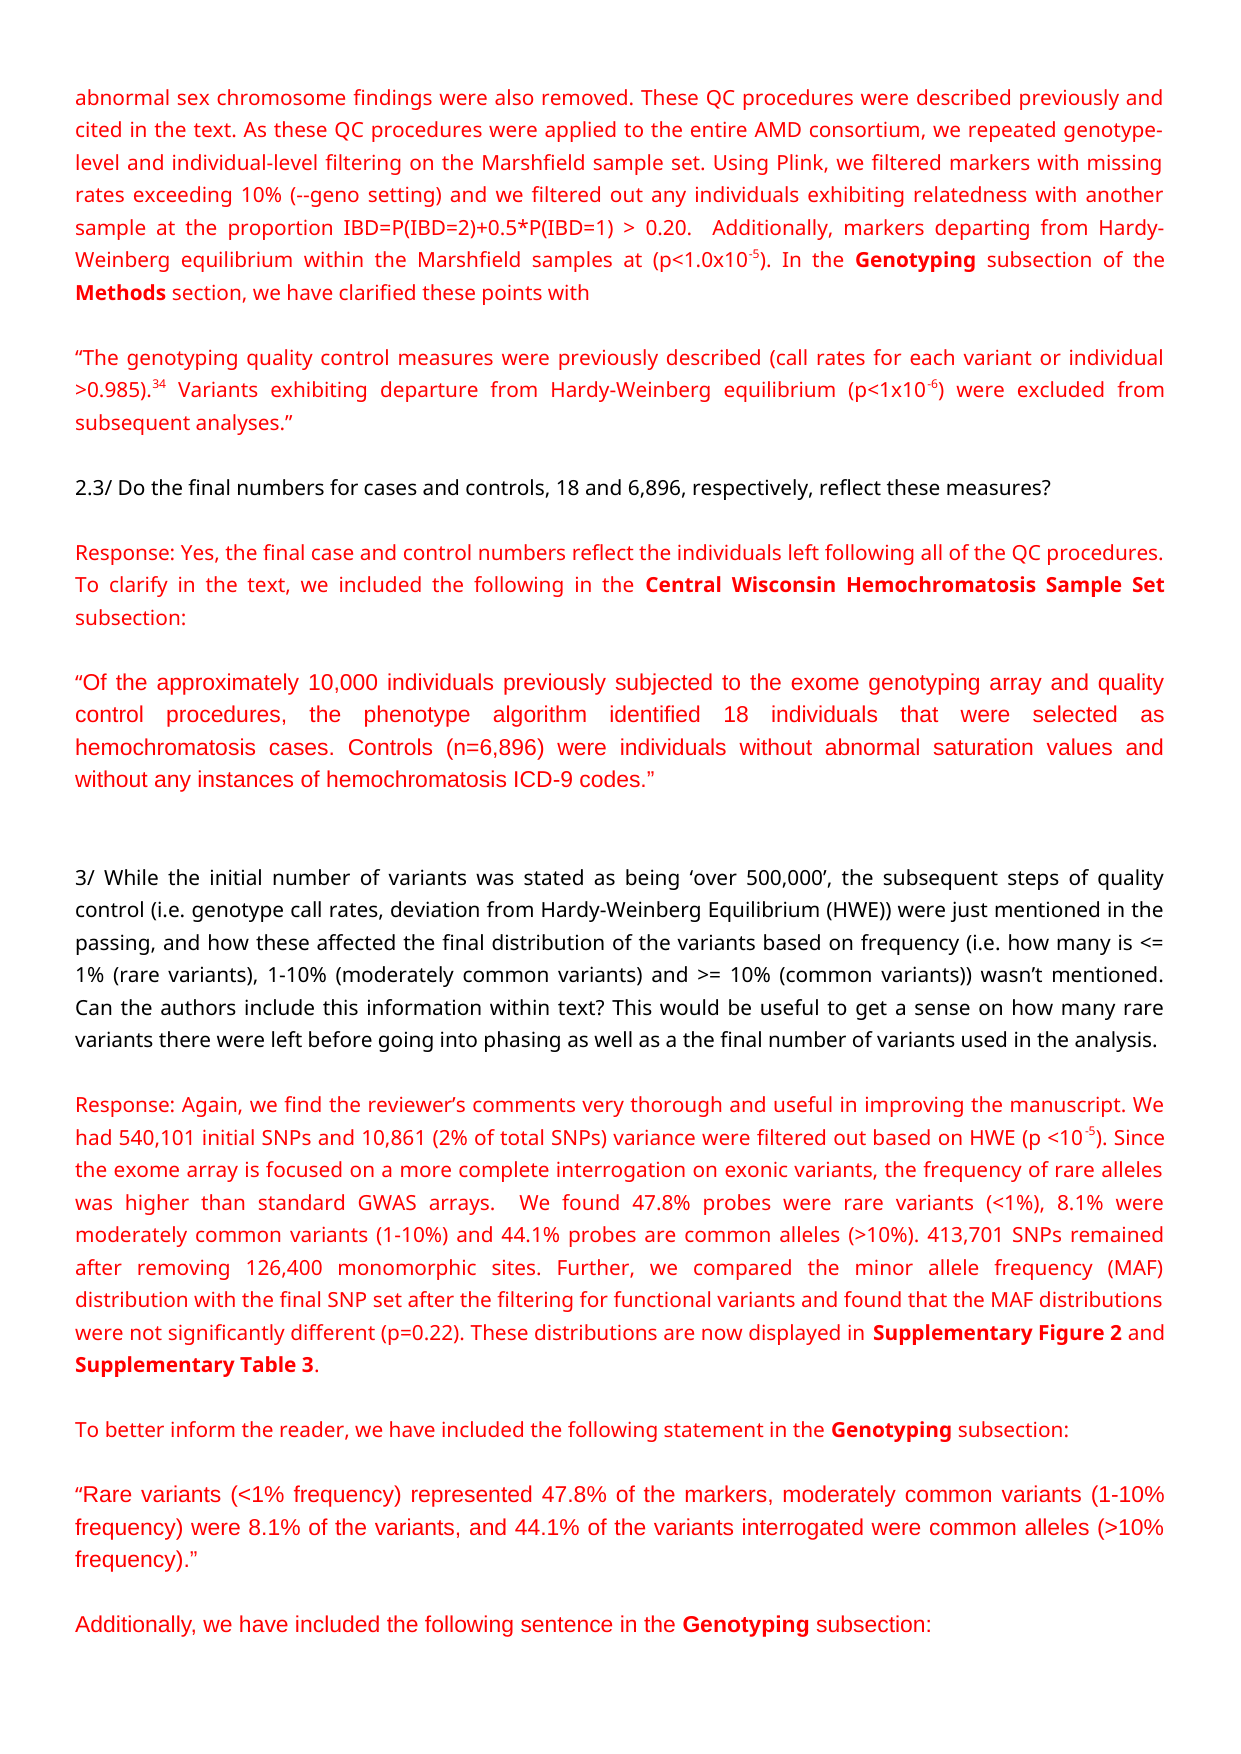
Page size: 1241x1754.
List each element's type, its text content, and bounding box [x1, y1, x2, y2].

text Additionally, we have included the following sentence in the Genotyping subsection: [75, 1608, 1165, 1641]
text Response: Yes, the final case and control numbers reflect the individuals left following all of the QC procedures. To clarify in the text, we included the following in the Central Wisconsin Hemochromatosis Sample Set subsection: [75, 536, 1165, 633]
text “Rare variants (<1% frequency) represented 47.8% of the markers, moderately common variants (1-10% frequency) were 8.1% of the variants, and 44.1% of the variants interrogated were common alleles (>10% frequency).” [75, 1478, 1165, 1576]
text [75, 81, 1165, 308]
text “Of the approximately 10,000 individuals previously subjected to the exome genotyping array and quality control procedures, the phenotype algorithm identified 18 individuals that were selected as hemochromatosis cases. Controls (n=6,896) were individuals without abnormal saturation values and without any instances of hemochromatosis ICD-9 codes.” [75, 666, 1165, 796]
text Response: Again, we find the reviewer’s comments very thorough and useful in improving the manuscript. We had 540,101 initial SNPs and 10,861 (2% of total SNPs) variance were filtered out based on HWE (p <10-5). Since the exome array is focused on a more complete interrogation on exonic variants, the frequency of rare alleles was higher than standard GWAS arrays. We found 47.8% probes were rare variants (<1%), 8.1% were moderately common variants (1-10%) and 44.1% probes are common alleles (>10%). 413,701 SNPs remained after removing 126,400 monomorphic sites. Further, we compared the minor allele frequency (MAF) distribution with the final SNP set after the filtering for functional variants and found that the MAF distributions were not significantly different (p=0.22). These distributions are now displayed in Supplementary Figure 2 and Supplementary Table 3. [75, 1088, 1165, 1381]
text To better inform the reader, we have included the following statement in the Genotyping subsection: [75, 1413, 1165, 1446]
text 3/ While the initial number of variants was stated as being ‘over 500,000’, the subsequent steps of quality control (i.e. genotype call rates, deviation from Hardy-Weinberg Equilibrium (HWE)) were just mentioned in the passing, and how these affected the final distribution of the variants based on frequency (i.e. how many is <= 1% (rare variants), 1-10% (moderately common variants) and >= 10% (common variants)) wasn’t mentioned. Can the authors include this information within text? This would be useful to get a sense on how many rare variants there were left before going into phasing as well as a the final number of variants used in the analysis. [75, 861, 1165, 1056]
text “The genotyping quality control measures were previously described (call rates for each variant or individual >0.985).34 Variants exhibiting departure from Hardy-Weinberg equilibrium (p<1x10-6) were excluded from subsequent analyses.” [75, 341, 1165, 438]
text 2.3/ Do the final numbers for cases and controls, 18 and 6,896, respectively, reflect these measures? [75, 471, 1165, 503]
